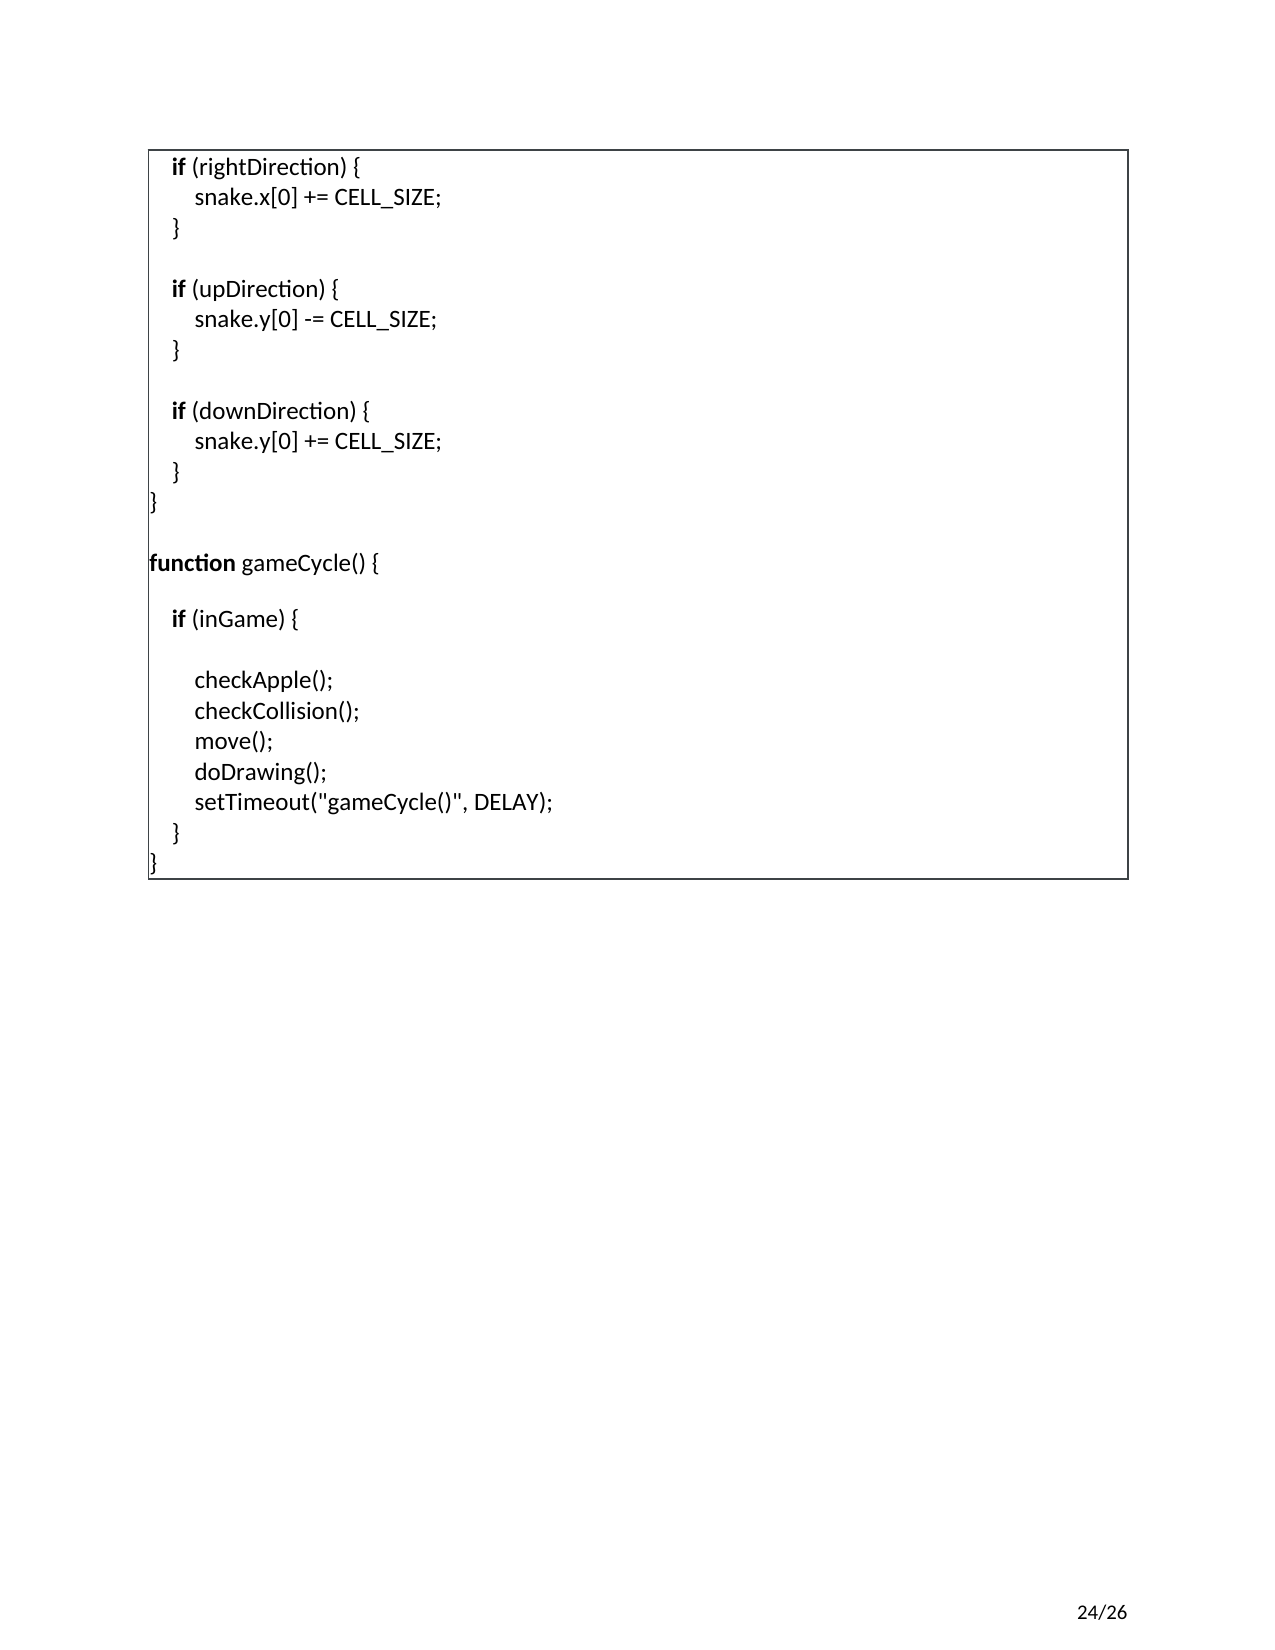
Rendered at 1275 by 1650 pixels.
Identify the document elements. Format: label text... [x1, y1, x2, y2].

text checkApple(); [149, 664, 1127, 695]
text if (downDirection) { [149, 395, 1127, 425]
text } [149, 456, 1127, 486]
text } [149, 846, 1127, 878]
text move(); [149, 726, 1127, 756]
text } [149, 817, 1127, 846]
text if (inGame) { [149, 603, 1127, 634]
text } [149, 334, 1127, 364]
text } [149, 486, 1127, 517]
text snake.y[0] -= CELL_SIZE; [149, 303, 1127, 334]
text checkCollision(); [149, 695, 1127, 726]
text function gameCycle() { [149, 547, 1127, 578]
text doDrawing(); [149, 756, 1127, 787]
text snake.x[0] += CELL_SIZE; [149, 181, 1127, 212]
text if (upDirection) { [149, 273, 1127, 303]
text setTimeout("gameCycle()", DELAY); [149, 787, 1127, 817]
text if (rightDirection) { [149, 151, 1127, 181]
text snake.y[0] += CELL_SIZE; [149, 425, 1127, 456]
text } [149, 212, 1127, 242]
